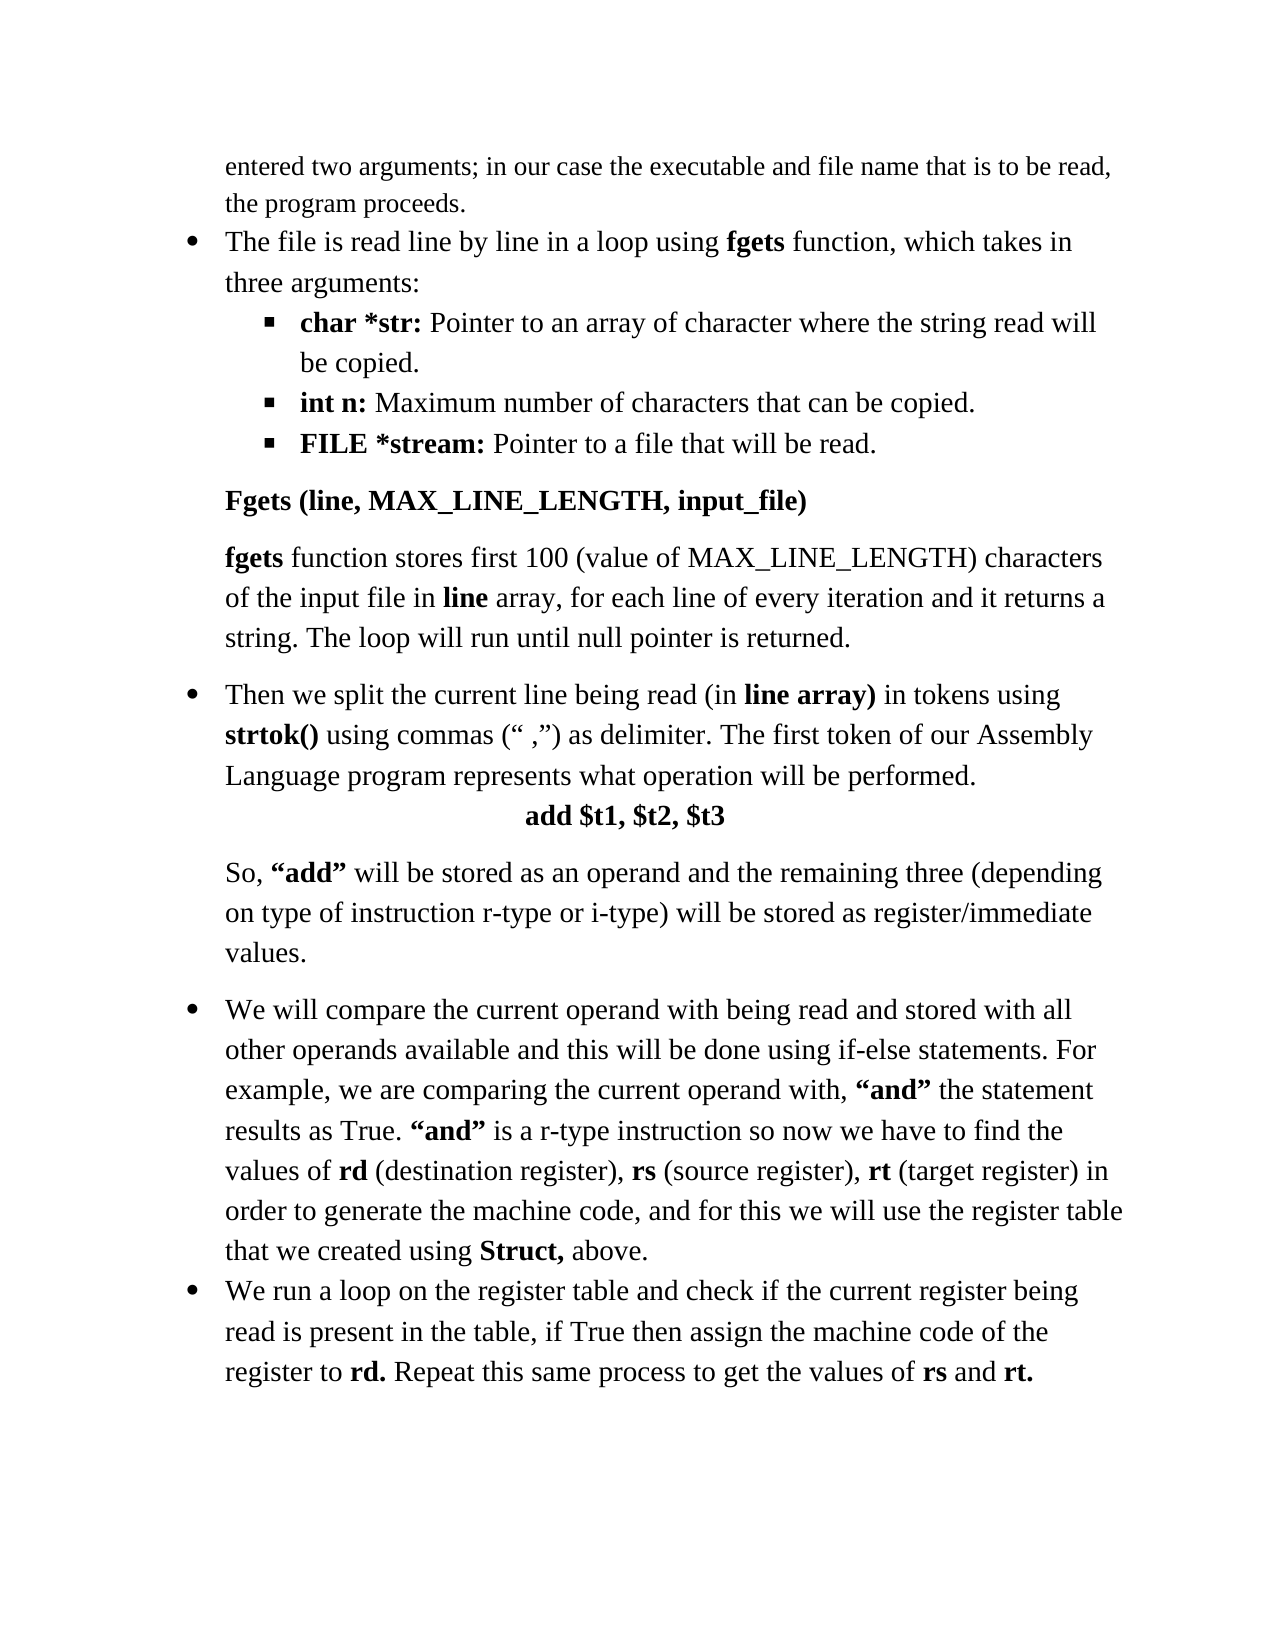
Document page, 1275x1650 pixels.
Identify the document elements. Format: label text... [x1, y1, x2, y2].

list The file is read line by line in a loop using fgets function, which takes in three arguments: [187, 224, 1125, 298]
list FILE *stream: Pointer to a file that will be read. [262, 426, 1125, 459]
text Fgets (line, MAX_LINE_LENGTH, input_file) [225, 483, 1125, 516]
list We will compare the current operand with being read and stored with all other operands available and this will be done using if-else statements. For example, we are comparing the current operand with, “and” the statement results as True. “and” is a r-type instruction so now we have to find the values of rd (destination register), rs (source register), rt (target register) in order to generate the machine code, and for this we will use the register table that we created using Struct, above. [187, 992, 1125, 1267]
list We run a loop on the register table and check if the current register being read is present in the table, if True then assign the machine code of the register to rd. Repeat this same process to get the values of rs and rt. [187, 1273, 1125, 1388]
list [187, 150, 1125, 218]
text So, “add” will be stored as an operand and the remaining three (depending on type of instruction r-type or i-type) will be stored as register/immediate values. [225, 855, 1125, 969]
text fgets function stores first 100 (value of MAX_LINE_LENGTH) characters of the input file in line array, for each line of every iteration and it returns a string. The loop will run until null pointer is returned. [225, 540, 1125, 654]
list char *str: Pointer to an array of character where the string read will be copied. [262, 305, 1125, 379]
list add $t1, $t2, $t3 [450, 798, 1125, 831]
list Then we split the current line being read (in line array) in tokens using strtok() using commas (“ ,”) as delimiter. The first token of our Assembly Language program represents what operation will be performed. [187, 677, 1125, 791]
list int n: Maximum number of characters that can be copied. [262, 386, 1125, 419]
